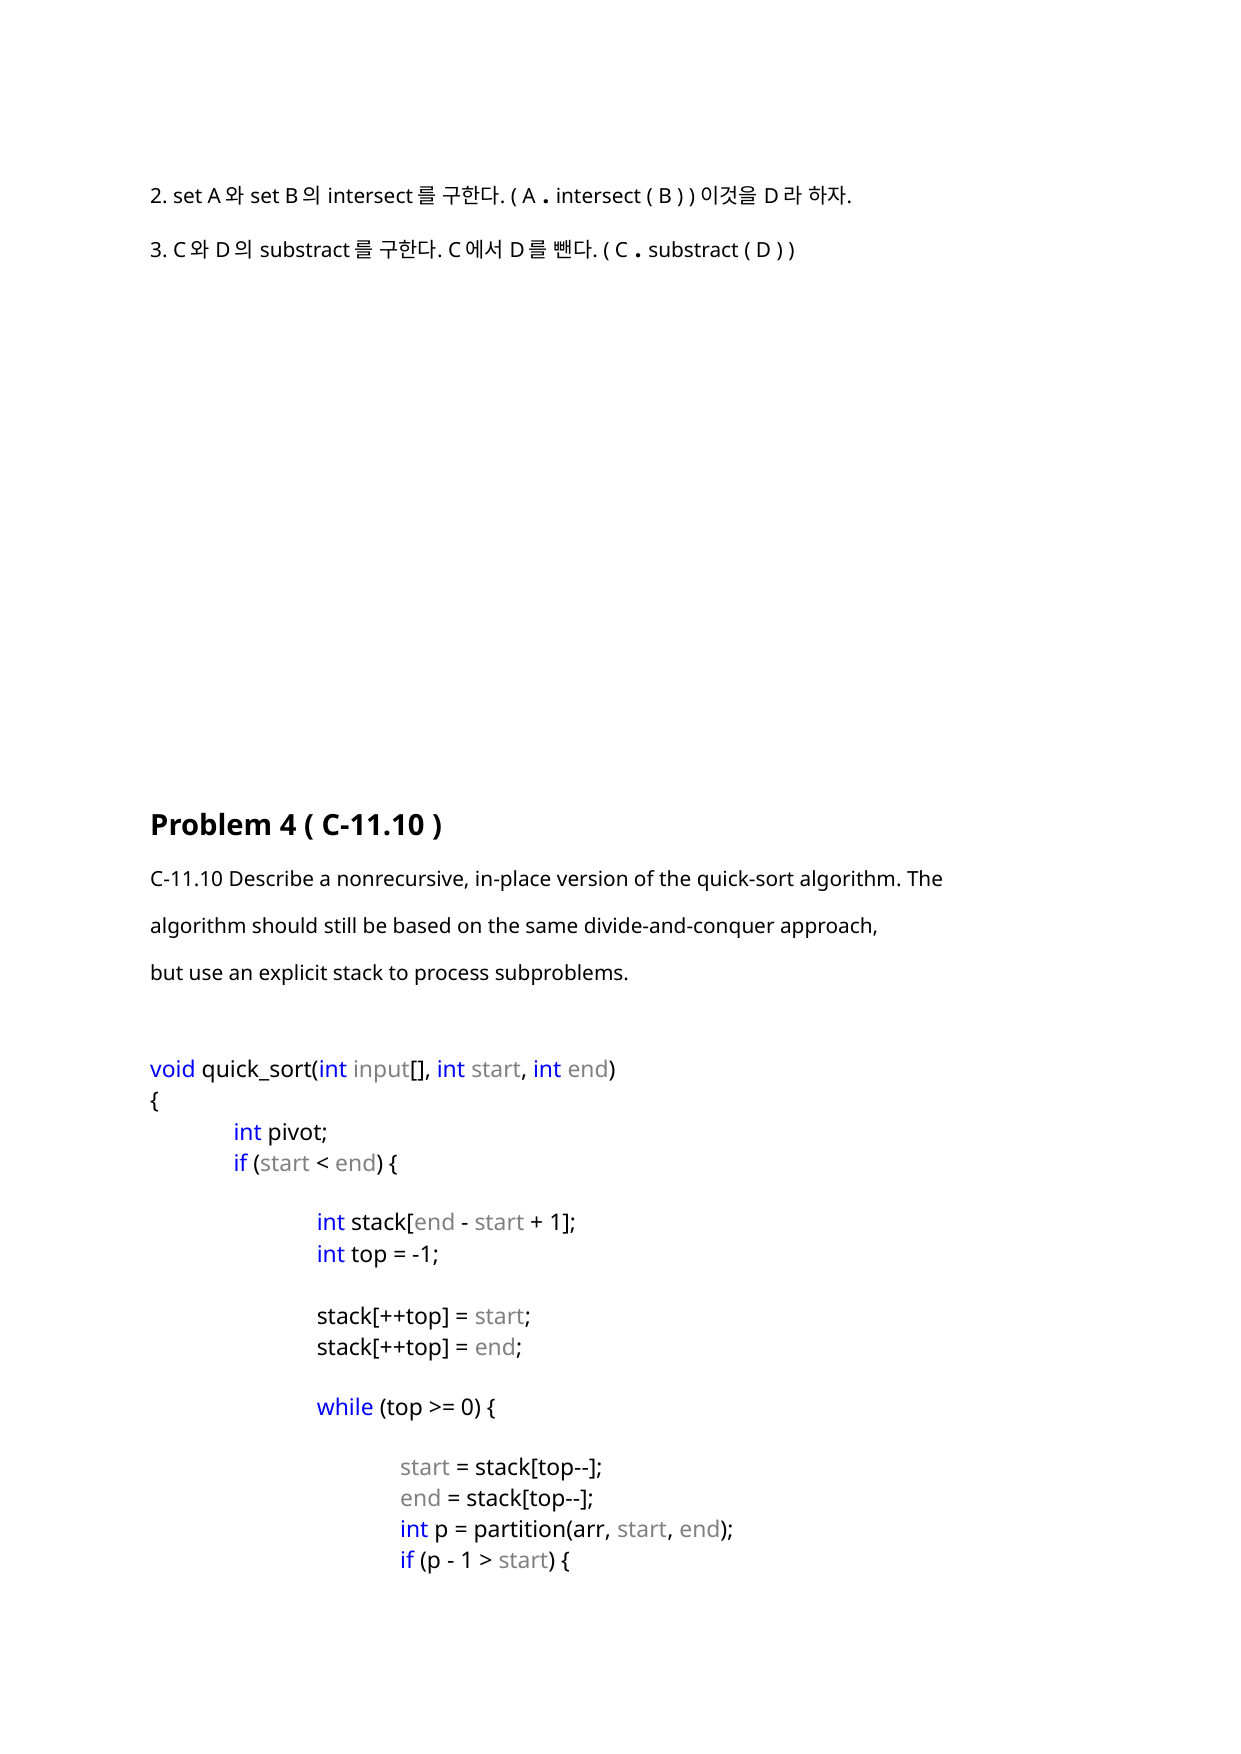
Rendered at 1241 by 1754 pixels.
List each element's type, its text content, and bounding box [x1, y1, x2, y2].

text start = stack[top--]; [150, 1451, 1090, 1482]
text int p = partition(arr, start, end); [150, 1513, 1090, 1544]
text end = stack[top--]; [150, 1482, 1090, 1513]
text but use an explicit stack to process subproblems. [150, 958, 1090, 987]
text 2. set A와 set B의 intersect를 구한다. ( A . intersect ( B ) ) 이것을 D라 하자. [150, 177, 1090, 211]
text Problem 4 ( C-11.10 ) [150, 804, 1090, 844]
text int stack[end - start + 1]; [150, 1206, 1090, 1238]
text if (p - 1 > start) { [150, 1544, 1090, 1576]
text algorithm should still be based on the same divide-and-conquer approach, [150, 911, 1090, 939]
text int pivot; [150, 1115, 1090, 1147]
text while (top >= 0) { [150, 1391, 1090, 1422]
text if (start < end) { [150, 1147, 1090, 1178]
text void quick_sort(int input[], int start, int end) [150, 1053, 1090, 1084]
text int top = -1; [150, 1238, 1090, 1269]
text stack[++top] = end; [150, 1331, 1090, 1363]
text stack[++top] = start; [150, 1300, 1090, 1331]
text 3. C와 D의 substract를 구한다. C에서 D를 뺀다. ( C . substract ( D ) ) [150, 231, 1090, 265]
text { [150, 1084, 1090, 1115]
text C-11.10 Describe a nonrecursive, in-place version of the quick-sort algorithm. The [150, 864, 1090, 892]
